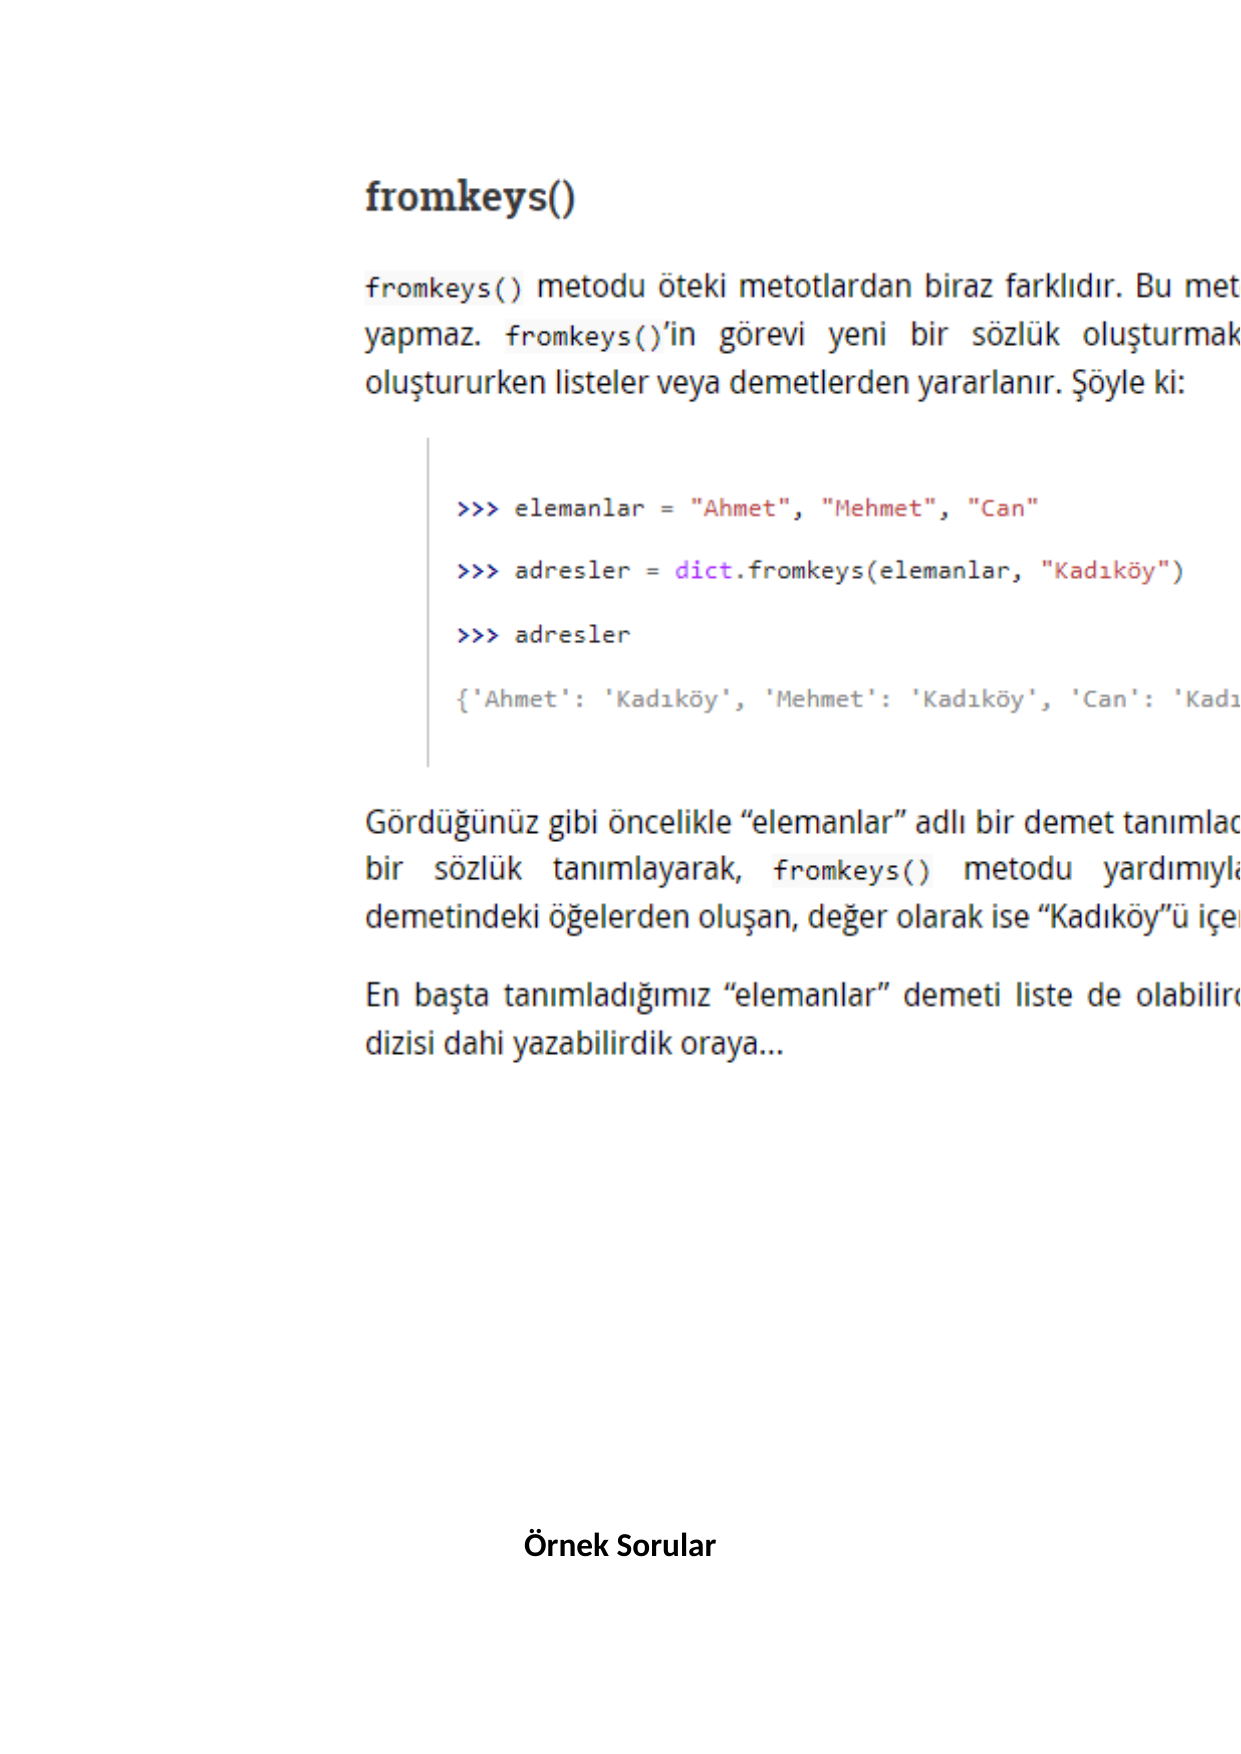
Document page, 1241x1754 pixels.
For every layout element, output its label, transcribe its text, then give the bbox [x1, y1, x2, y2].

text Örnek Sorular [148, 1524, 1093, 1565]
picture [295, 147, 1241, 1081]
